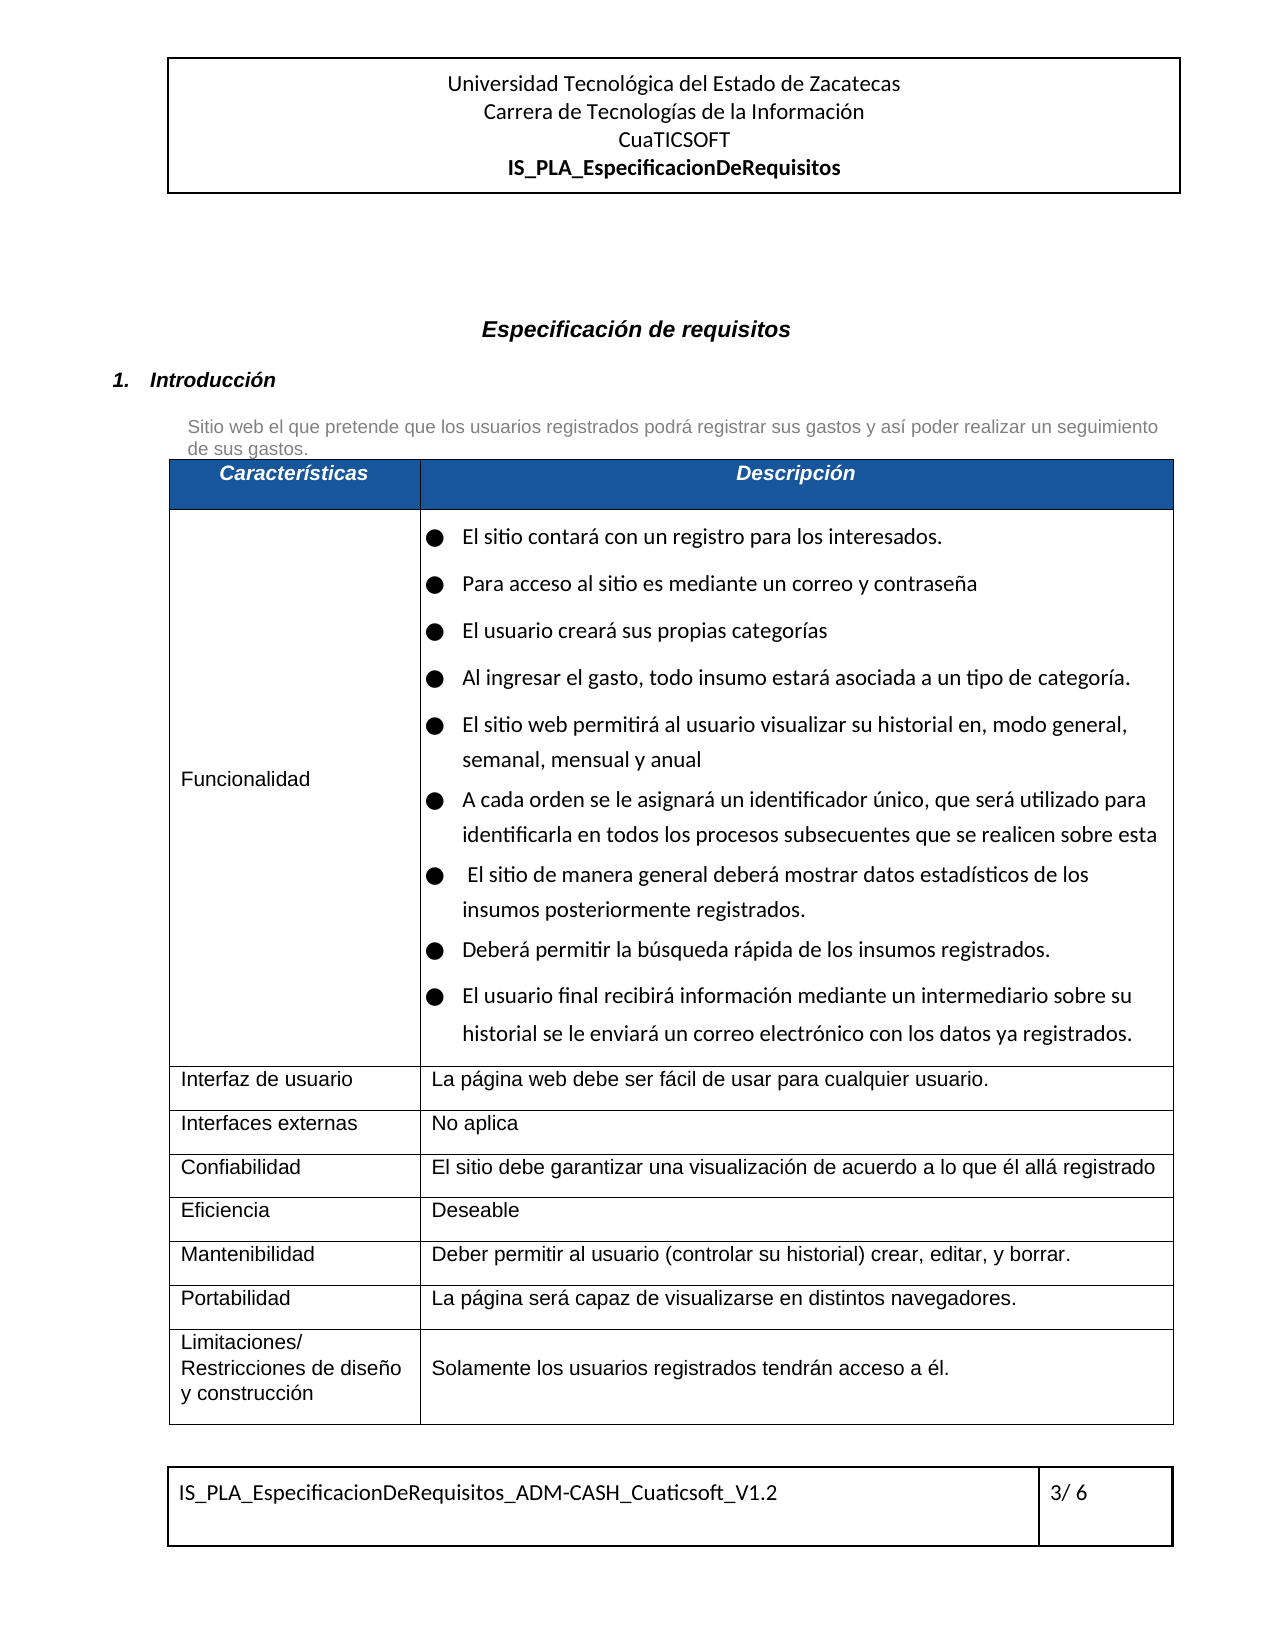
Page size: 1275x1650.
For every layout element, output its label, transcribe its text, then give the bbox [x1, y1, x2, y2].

table_cell Deber permitir al usuario (controlar su historial) crear, editar, y borrar. [421, 1242, 1173, 1285]
text Especificación de requisitos [112, 316, 1162, 342]
table_cell El sitio debe garantizar una visualización de acuerdo a lo que él allá registrado [421, 1155, 1173, 1197]
table_cell Interfaz de usuario [170, 1067, 420, 1110]
table_cell Limitaciones/Restricciones de diseño y construcción [170, 1330, 420, 1424]
table_cell Solamente los usuarios registrados tendrán acceso a él. [421, 1330, 1173, 1424]
table_cell Eficiencia [170, 1198, 420, 1241]
table_cell Interfaces externas [170, 1111, 420, 1153]
table_cell Deseable [421, 1198, 1173, 1241]
table_cell La página web debe ser fácil de usar para cualquier usuario. [421, 1067, 1173, 1110]
table_cell Funcionalidad [170, 510, 420, 1066]
table_header Descripción [421, 460, 1173, 509]
table_header Características [170, 460, 420, 509]
text Sitio web el que pretende que los usuarios registrados podrá registrar sus gastos y así poder realizar un seguimiento de sus gastos. [187, 416, 1162, 459]
table_cell Confiabilidad [170, 1155, 420, 1197]
table_cell No aplica [421, 1111, 1173, 1153]
list Introducción [112, 368, 1162, 392]
table_cell Portabilidad [170, 1286, 420, 1328]
table_cell Mantenibilidad [170, 1242, 420, 1285]
table_cell El sitio contará con un registro para los interesados. Para acceso al sitio es mediante un correo y contraseña El usuario creará sus propias categorías Al ingresar el gasto, todo insumo estará asociada a un tipo de categoría. El sitio web permitirá al usuario visualizar su historial en, modo general, semanal, mensual y anual A cada orden se le asignará un identificador único, que será utilizado para identificarla en todos los procesos subsecuentes que se realicen sobre esta El sitio de manera general deberá mostrar datos estadísticos de los insumos posteriormente registrados. Deberá permitir la búsqueda rápida de los insumos registrados. El usuario final recibirá información mediante un intermediario sobre su historial se le enviará un correo electrónico con los datos ya registrados. [421, 510, 1173, 1066]
table_cell La página será capaz de visualizarse en distintos navegadores. [421, 1286, 1173, 1328]
